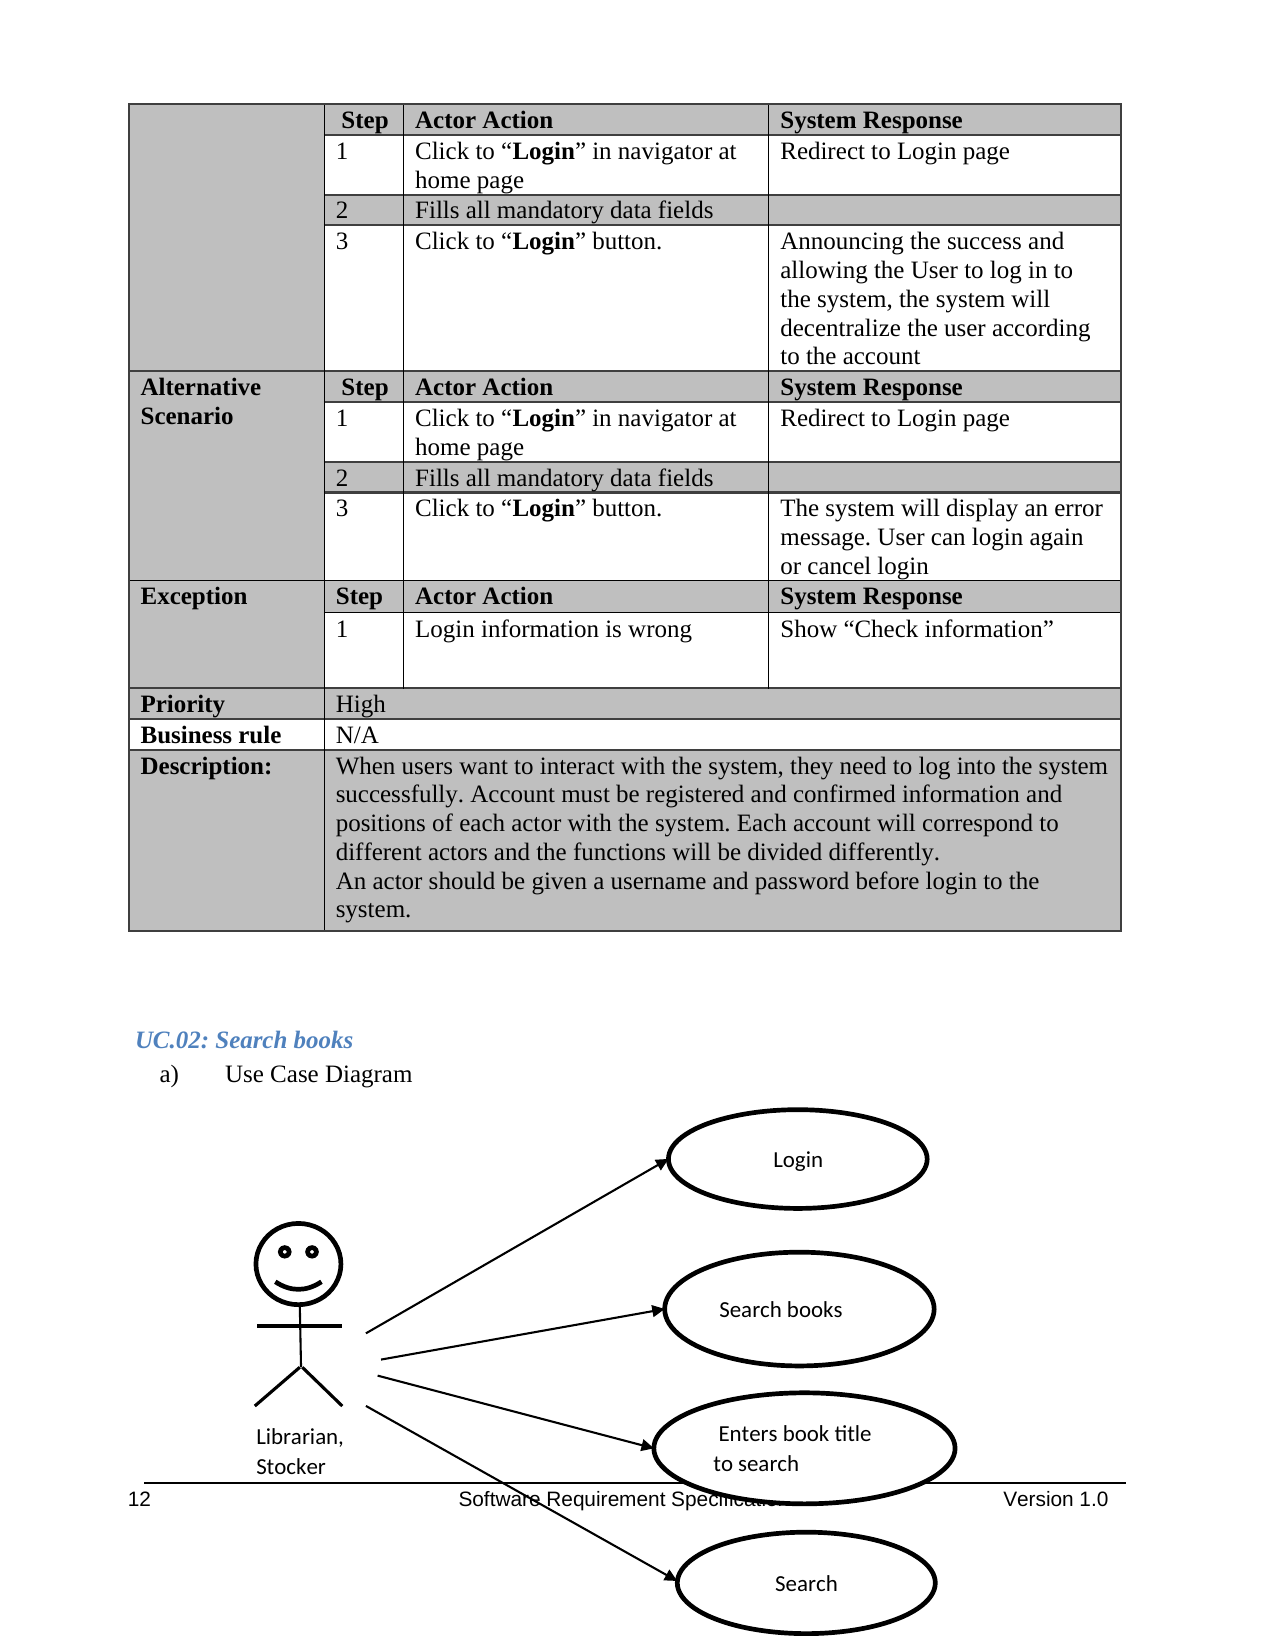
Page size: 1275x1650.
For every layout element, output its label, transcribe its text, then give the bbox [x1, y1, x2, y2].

table_cell Description: [130, 751, 324, 930]
table_cell 3 [325, 226, 403, 370]
table_cell 2 [325, 463, 403, 491]
table_cell 1 [325, 136, 403, 193]
table_cell Redirect to Login page [769, 136, 1120, 193]
table_cell Fills all mandatory data fields [404, 196, 768, 224]
table_cell Step [325, 105, 403, 134]
table_cell Actor Action [404, 105, 768, 134]
table_cell Click to “Login” button. [404, 226, 768, 370]
table_cell System Response [769, 581, 1120, 612]
table_cell N/A [325, 720, 1120, 749]
table_cell [130, 105, 324, 370]
table_cell [769, 196, 1120, 224]
table_cell 1 [325, 403, 403, 461]
table_cell Click to “Login” in navigator at home page [404, 136, 768, 193]
table_cell Alternative Scenario [130, 372, 324, 580]
table_cell Business rule [130, 720, 324, 749]
table_cell Actor Action [404, 581, 768, 612]
table_cell 2 [325, 196, 403, 224]
table_cell High [325, 689, 1120, 718]
table_cell 1 [325, 613, 403, 687]
table_cell Step [325, 581, 403, 612]
table_cell [769, 463, 1120, 491]
table_cell Fills all mandatory data fields [404, 463, 768, 491]
table_cell Redirect to Login page [769, 403, 1120, 461]
table_cell Priority [130, 689, 324, 718]
table_cell The system will display an error message. User can login again or cancel login [769, 494, 1120, 580]
table_cell Announcing the success and allowing the User to log in to the system, the system will decentralize the user according to the account [769, 226, 1120, 370]
table_cell Show “Check information” [769, 613, 1120, 687]
table_cell Click to “Login” in navigator at home page [404, 403, 768, 461]
table_cell Step [325, 372, 403, 401]
list Use Case Diagram [159, 1059, 1175, 1335]
table_cell Login information is wrong [404, 613, 768, 687]
table_cell Actor Action [404, 372, 768, 401]
subtitle UC.02: Search books [135, 1026, 1175, 1054]
table_cell Exception [130, 581, 324, 687]
table_cell System Response [769, 372, 1120, 401]
table_cell System Response [769, 105, 1120, 134]
table_cell When users want to interact with the system, they need to log into the system successfully. Account must be registered and confirmed information and positions of each actor with the system. Each account will correspond to different actors and the functions will be divided differently. An actor should be given a username and password before login to the system. [325, 751, 1120, 930]
table_cell 3 [325, 494, 403, 580]
table_cell Click to “Login” button. [404, 494, 768, 580]
